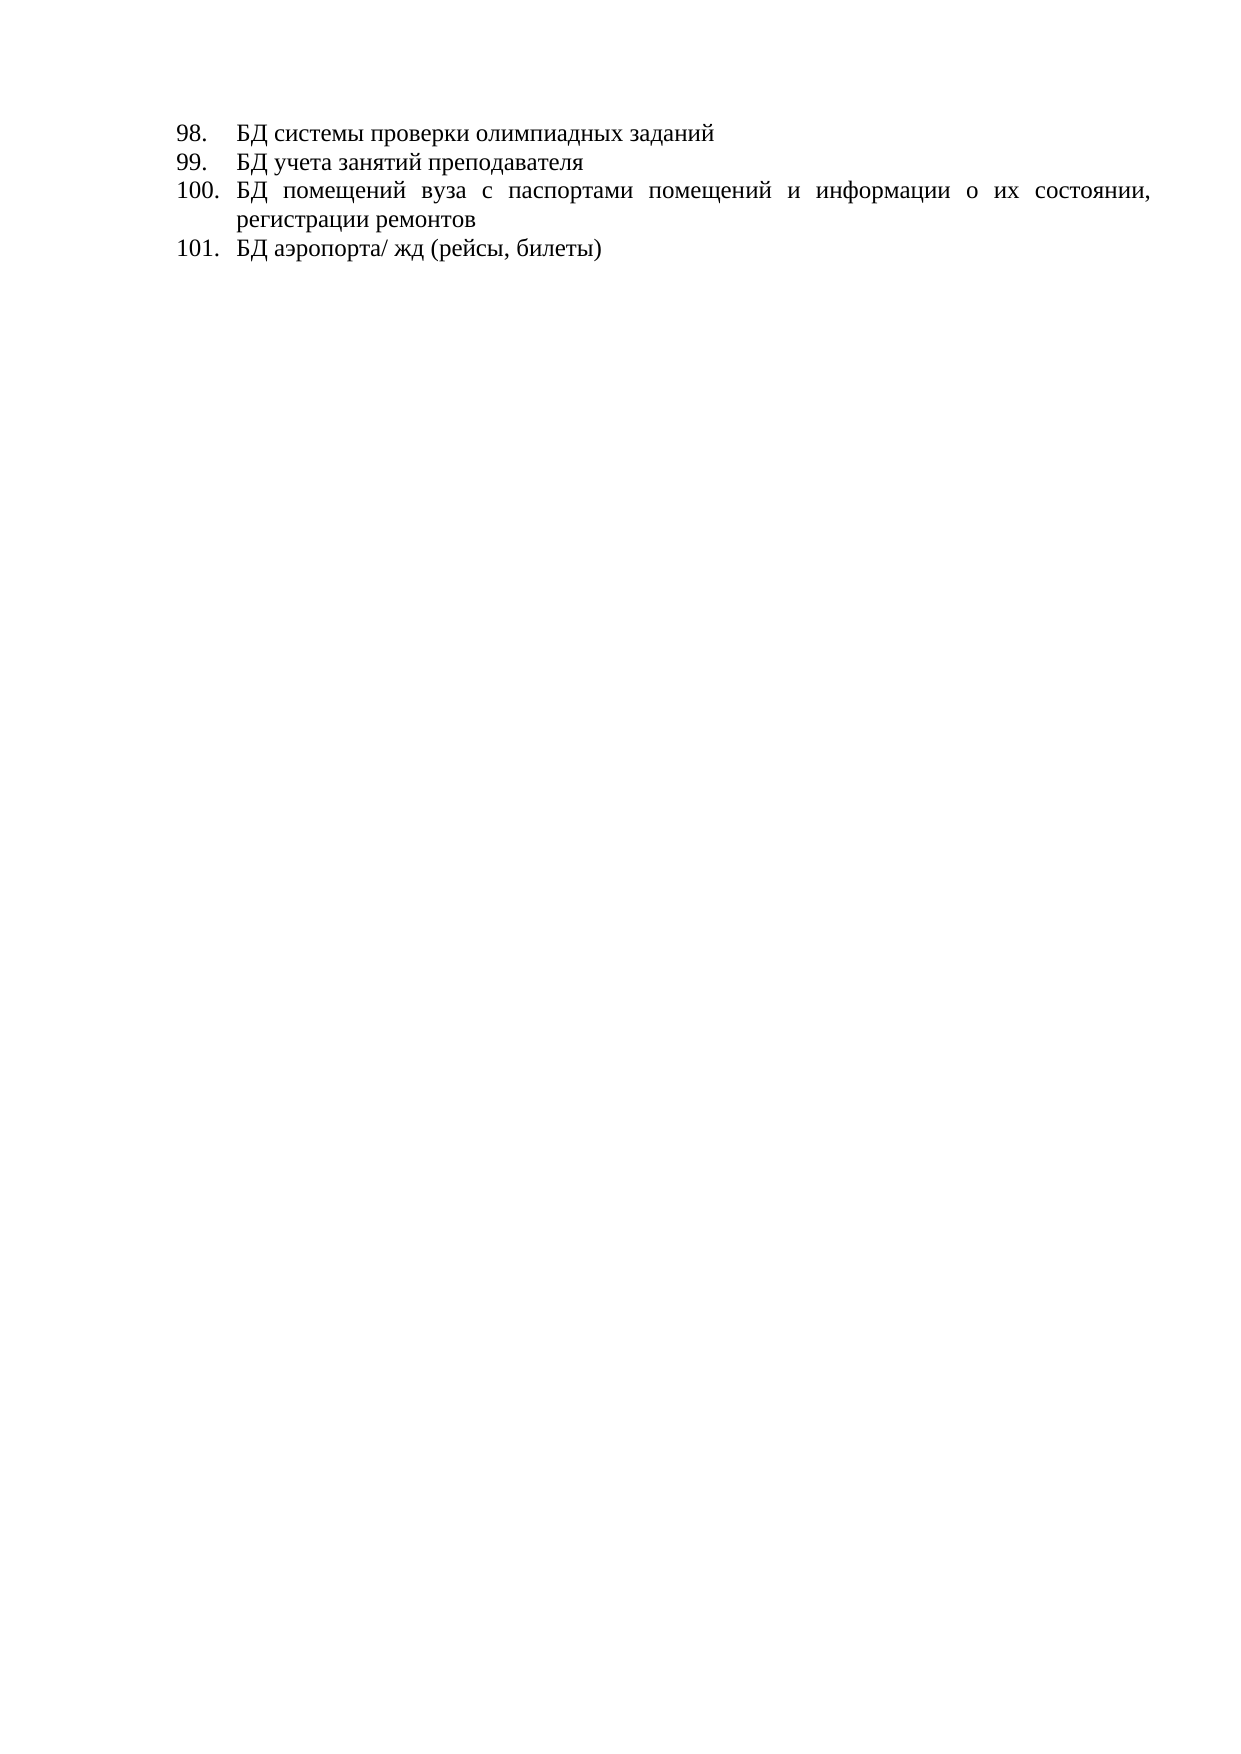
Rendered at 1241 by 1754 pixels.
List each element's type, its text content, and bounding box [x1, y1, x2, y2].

list БД системы проверки олимпиадных заданий [176, 118, 1152, 147]
list БД аэропорта/ жд (рейсы, билеты) [176, 233, 1152, 262]
list БД помещений вуза с паспортами помещений и информации о их состоянии, регистрации ремонтов [176, 176, 1152, 233]
list БД учета занятий преподавателя [176, 147, 1152, 176]
